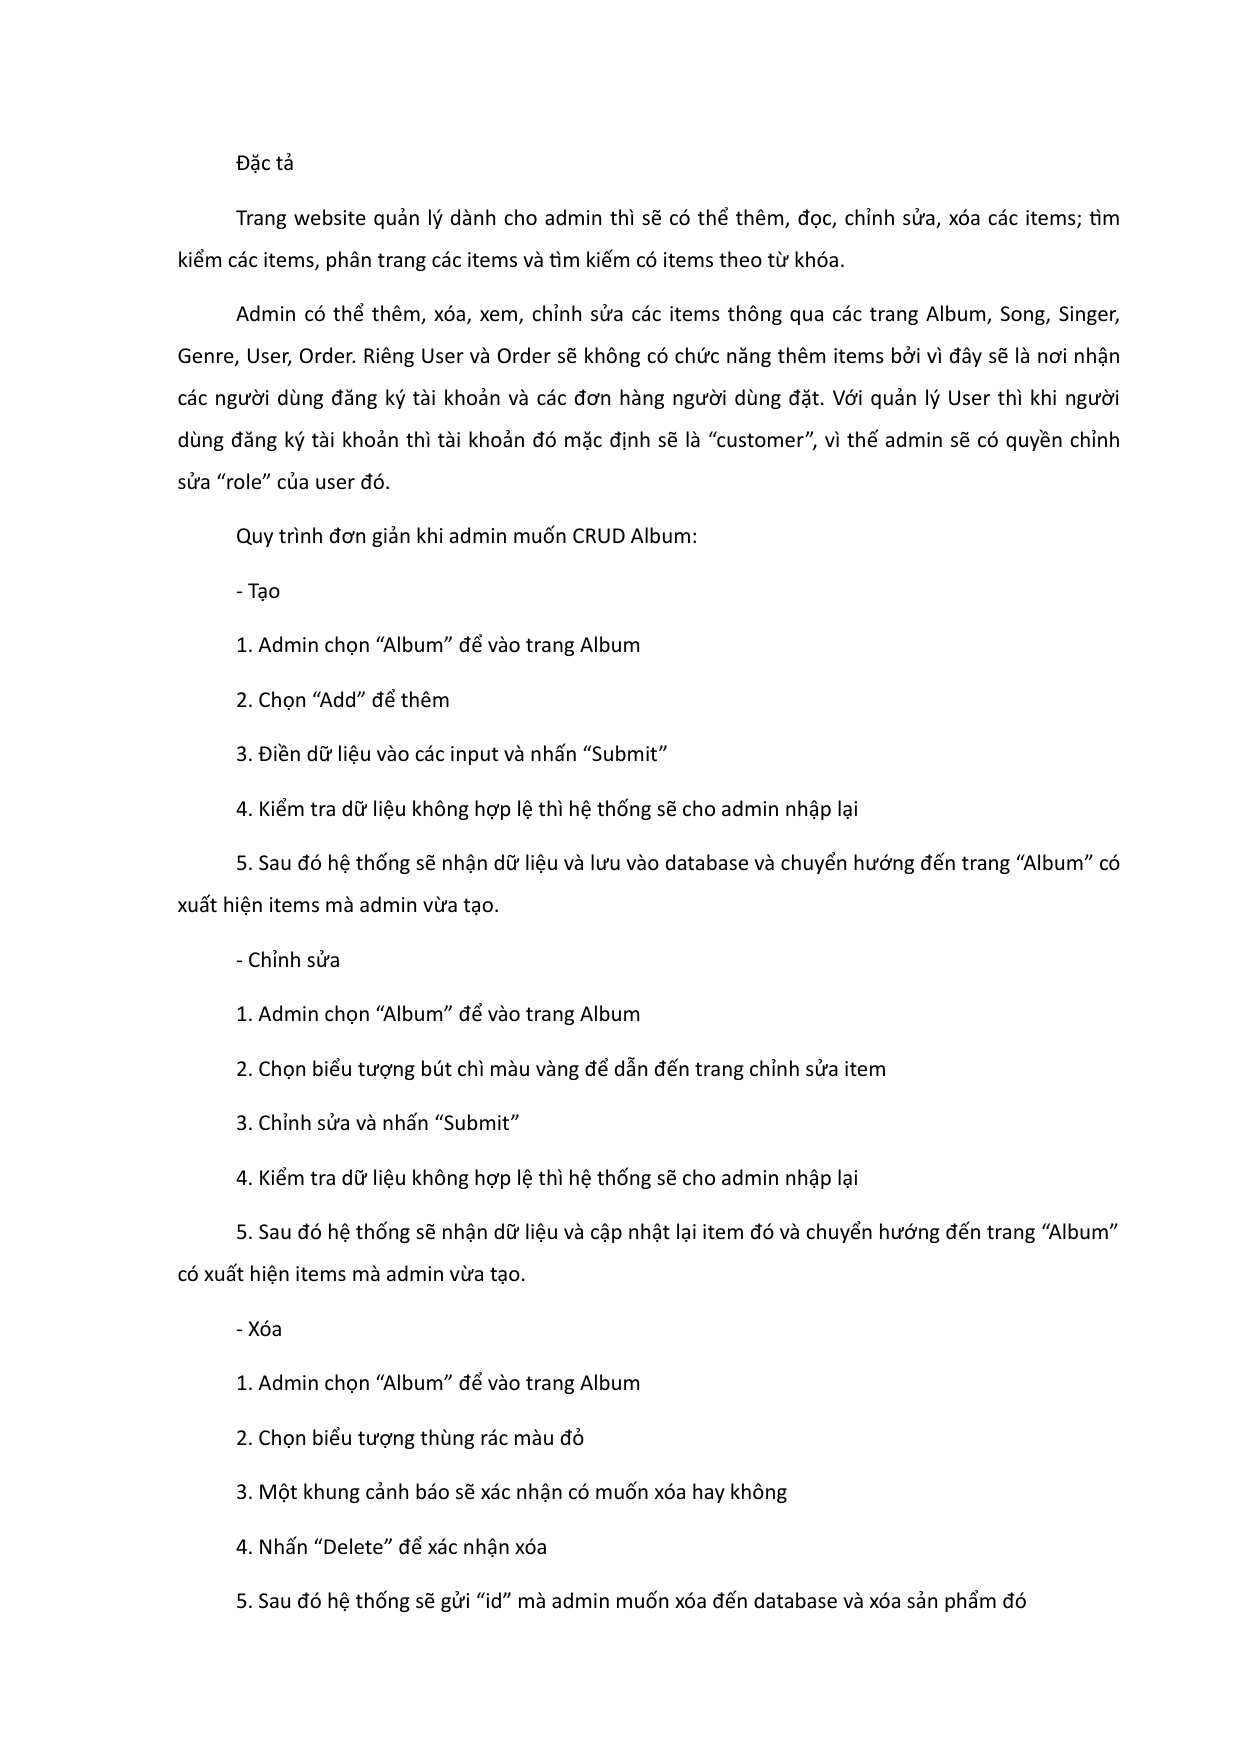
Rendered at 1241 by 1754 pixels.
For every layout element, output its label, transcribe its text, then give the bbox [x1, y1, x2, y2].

text 3. Chỉnh sửa và nhấn “Submit” [236, 1108, 1122, 1136]
text Quy trình đơn giản khi admin muốn CRUD Album: [177, 522, 1122, 550]
text Trang website quản lý dành cho admin thì sẽ có thể thêm, đọc, chỉnh sửa, xóa các items; tìm kiểm các items, phân trang các items và tìm kiếm có items theo từ khóa. [177, 203, 1122, 273]
text 2. Chọn “Add” để thêm [177, 685, 1122, 713]
text 4. Kiểm tra dữ liệu không hợp lệ thì hệ thống sẽ cho admin nhập lại [236, 794, 1122, 822]
text 5. Sau đó hệ thống sẽ gửi “id” mà admin muốn xóa đến database và xóa sản phẩm đó [236, 1586, 1122, 1614]
text 5. Sau đó hệ thống sẽ nhận dữ liệu và lưu vào database và chuyển hướng đến trang “Album” có xuất hiện items mà admin vừa tạo. [177, 848, 1122, 918]
text - Tạo [177, 576, 1122, 604]
text - Xóa [177, 1314, 1122, 1342]
text 3. Điền dữ liệu vào các input và nhấn “Submit” [177, 739, 1122, 768]
text 2. Chọn biểu tượng thùng rác màu đỏ [236, 1423, 1122, 1451]
text 3. Một khung cảnh báo sẽ xác nhận có muốn xóa hay không [236, 1477, 1122, 1505]
text - Chỉnh sửa [177, 945, 1122, 973]
text 2. Chọn biểu tượng bút chì màu vàng để dẫn đến trang chỉnh sửa item [236, 1054, 1122, 1082]
text 4. Kiểm tra dữ liệu không hợp lệ thì hệ thống sẽ cho admin nhập lại [236, 1163, 1122, 1191]
text 5. Sau đó hệ thống sẽ nhận dữ liệu và cập nhật lại item đó và chuyển hướng đến trang “Album” có xuất hiện items mà admin vừa tạo. [177, 1217, 1122, 1287]
text Đặc tả [177, 148, 1122, 176]
text 1. Admin chọn “Album” để vào trang Album [236, 999, 1122, 1027]
text 4. Nhấn “Delete” để xác nhận xóa [236, 1532, 1122, 1560]
text Admin có thể thêm, xóa, xem, chỉnh sửa các items thông qua các trang Album, Song, Singer, Genre, User, Order. Riêng User và Order sẽ không có chức năng thêm items bởi vì đây sẽ là nơi nhận các người dùng đăng ký tài khoản và các đơn hàng người dùng đặt. Với quản lý User thì khi người dùng đăng ký tài khoản thì tài khoản đó mặc định sẽ là “customer”, vì thế admin sẽ có quyền chỉnh sửa “role” của user đó. [177, 299, 1122, 495]
text 1. Admin chọn “Album” để vào trang Album [177, 631, 1122, 659]
text 1. Admin chọn “Album” để vào trang Album [236, 1368, 1122, 1396]
